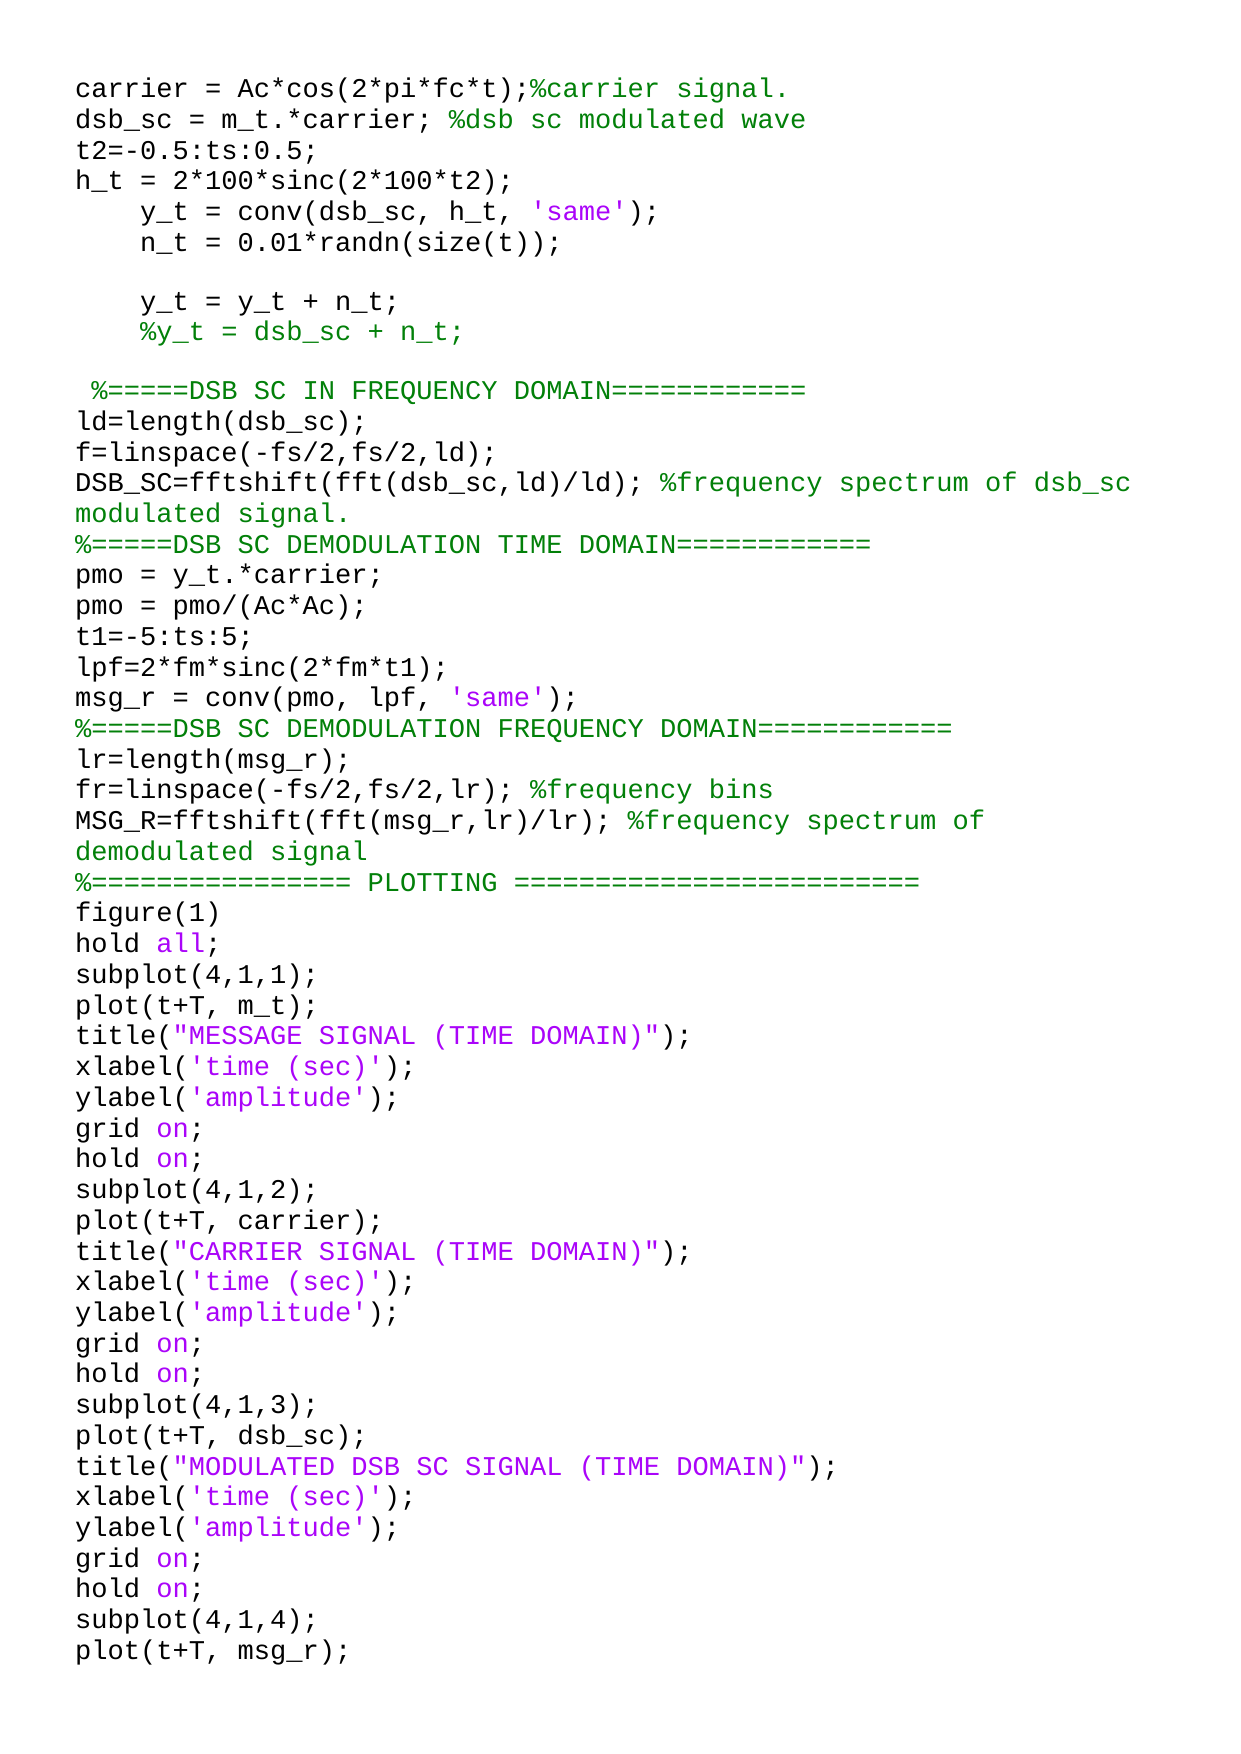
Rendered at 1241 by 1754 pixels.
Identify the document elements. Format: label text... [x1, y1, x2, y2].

text plot(t+T, dsb_sc); [75, 1422, 1165, 1452]
text fr=linspace(-fs/2,fs/2,lr); %frequency bins [75, 776, 1165, 807]
text h_t = 2*100*sinc(2*100*t2); [75, 167, 1165, 198]
text subplot(4,1,2); [75, 1176, 1165, 1207]
text ylabel('amplitude'); [75, 1084, 1165, 1114]
text grid on; [75, 1329, 1165, 1360]
text t1=-5:ts:5; [75, 623, 1165, 653]
text title("CARRIER SIGNAL (TIME DOMAIN)"); [75, 1237, 1165, 1268]
text hold all; [75, 930, 1165, 961]
text ld=length(dsb_sc); [75, 408, 1165, 438]
text xlabel('time (sec)'); [75, 1483, 1165, 1514]
text %=====DSB SC IN FREQUENCY DOMAIN============ [75, 377, 1165, 408]
text lpf=2*fm*sinc(2*fm*t1); [75, 653, 1165, 684]
text %================ PLOTTING ========================= [75, 868, 1165, 899]
text xlabel('time (sec)'); [75, 1268, 1165, 1299]
text %=====DSB SC DEMODULATION FREQUENCY DOMAIN============ [75, 715, 1165, 746]
text dsb_sc = m_t.*carrier; %dsb sc modulated wave [75, 106, 1165, 136]
text %y_t = dsb_sc + n_t; [75, 318, 1165, 349]
text hold on; [75, 1575, 1165, 1606]
text y_t = conv(dsb_sc, h_t, 'same'); [75, 198, 1165, 229]
text subplot(4,1,3); [75, 1391, 1165, 1422]
text plot(t+T, msg_r); [75, 1637, 1165, 1667]
text hold on; [75, 1360, 1165, 1391]
text lr=length(msg_r); [75, 746, 1165, 776]
text title("MODULATED DSB SC SIGNAL (TIME DOMAIN)"); [75, 1452, 1165, 1483]
text n_t = 0.01*randn(size(t)); [75, 229, 1165, 259]
text plot(t+T, m_t); [75, 991, 1165, 1022]
text carrier = Ac*cos(2*pi*fc*t);%carrier signal. [75, 75, 1165, 106]
text figure(1) [75, 899, 1165, 930]
text pmo = y_t.*carrier; [75, 561, 1165, 592]
text xlabel('time (sec)'); [75, 1053, 1165, 1084]
text hold on; [75, 1145, 1165, 1176]
text t2=-0.5:ts:0.5; [75, 136, 1165, 167]
text plot(t+T, carrier); [75, 1207, 1165, 1237]
text msg_r = conv(pmo, lpf, 'same'); [75, 684, 1165, 715]
text subplot(4,1,1); [75, 961, 1165, 991]
text DSB_SC=fftshift(fft(dsb_sc,ld)/ld); %frequency spectrum of dsb_sc modulated signal. [75, 469, 1165, 531]
text ylabel('amplitude'); [75, 1514, 1165, 1544]
text f=linspace(-fs/2,fs/2,ld); [75, 438, 1165, 469]
text ylabel('amplitude'); [75, 1299, 1165, 1329]
text %=====DSB SC DEMODULATION TIME DOMAIN============ [75, 531, 1165, 561]
text MSG_R=fftshift(fft(msg_r,lr)/lr); %frequency spectrum of demodulated signal [75, 807, 1165, 868]
text pmo = pmo/(Ac*Ac); [75, 592, 1165, 623]
text grid on; [75, 1544, 1165, 1575]
text y_t = y_t + n_t; [75, 287, 1165, 318]
text subplot(4,1,4); [75, 1606, 1165, 1637]
text title("MESSAGE SIGNAL (TIME DOMAIN)"); [75, 1022, 1165, 1053]
text grid on; [75, 1114, 1165, 1145]
